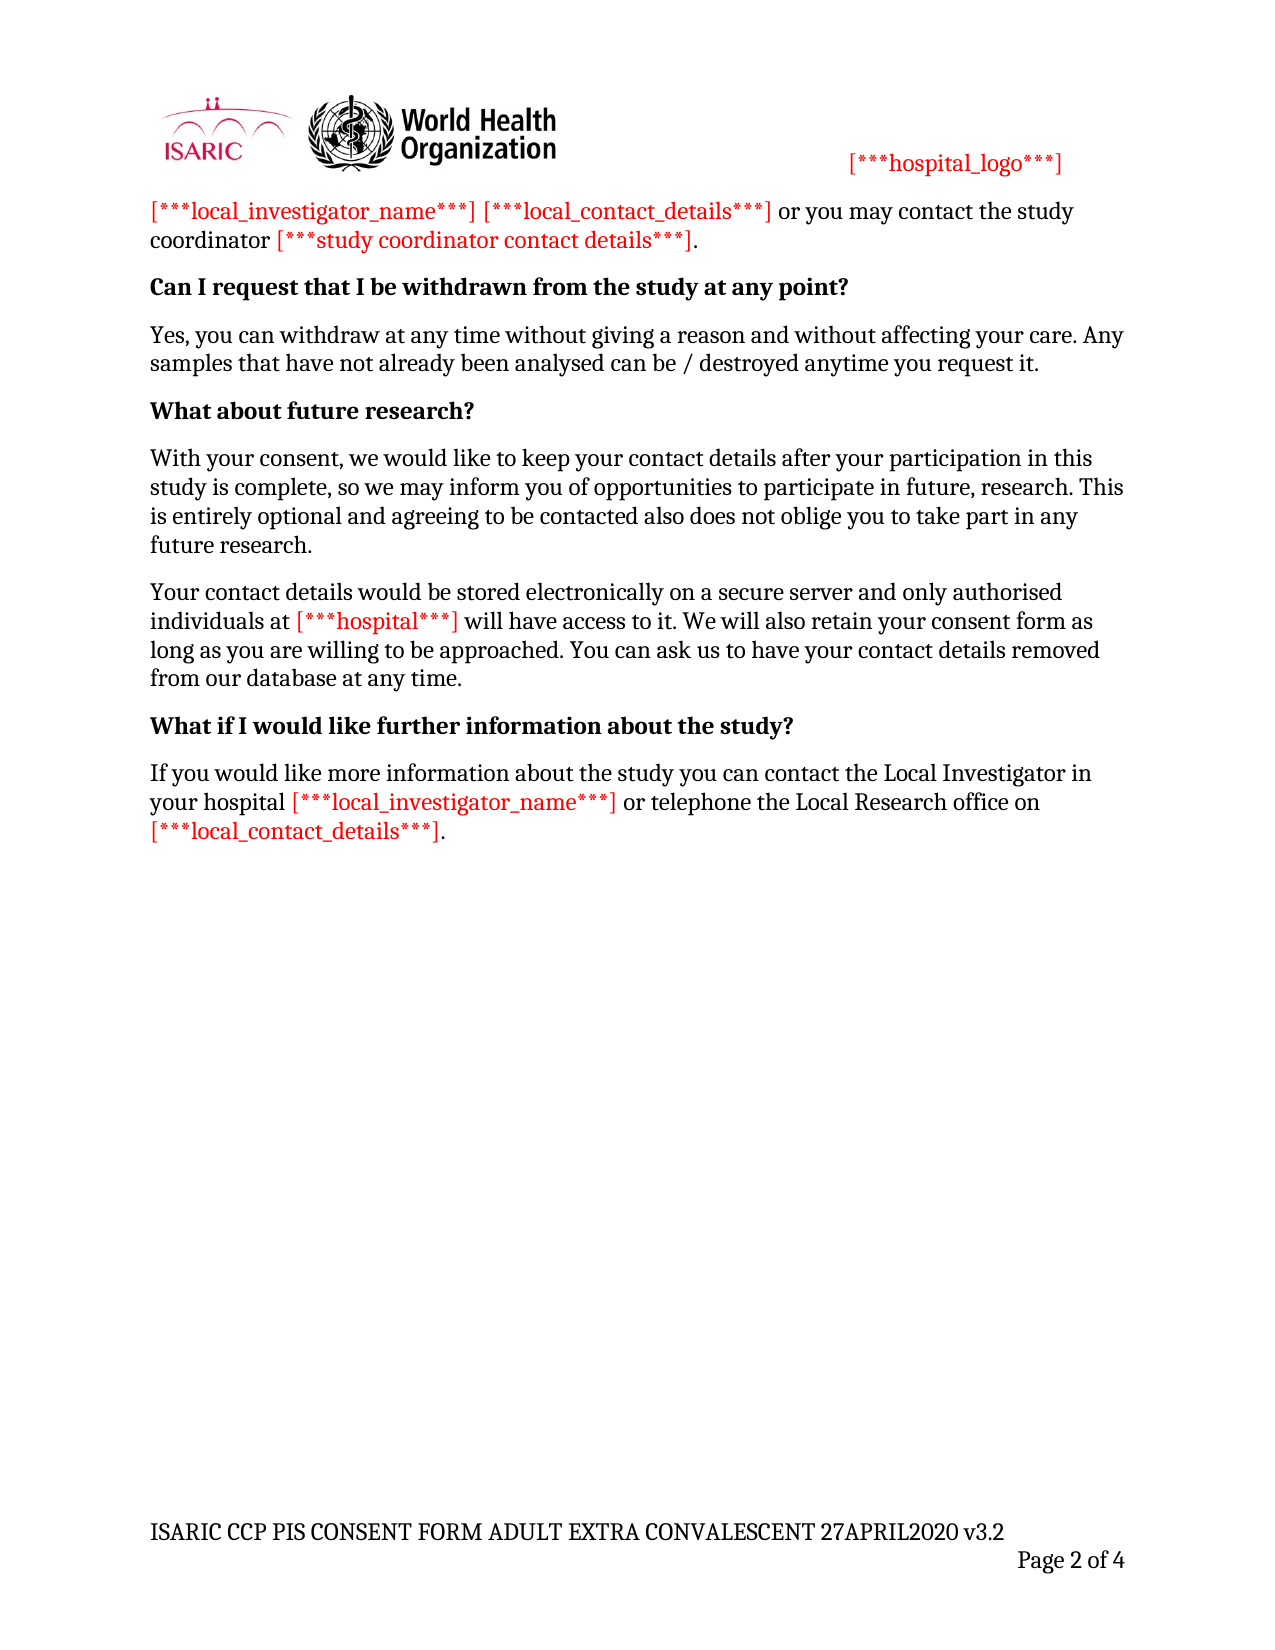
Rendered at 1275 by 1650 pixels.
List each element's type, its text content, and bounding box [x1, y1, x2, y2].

text Your contact details would be stored electronically on a secure server and only authorised individuals at [***hospital***] will have access to it. We will also retain your consent form as long as you are willing to be approached. You can ask us to have your contact details removed from our database at any time. [150, 578, 1125, 693]
text Can I request that I be withdrawn from the study at any point? [150, 273, 1125, 302]
text What about future research? [150, 397, 1125, 426]
picture [150, 93, 557, 172]
text What if I would like further information about the study? [150, 712, 1125, 741]
text If you would like more information about the study you can contact the Local Investigator in your hospital [***local_investigator_name***] or telephone the Local Research office on [***local_contact_details***]. [150, 759, 1125, 846]
text Yes, you can withdraw at any time without giving a reason and without affecting your care. Any samples that have not already been analysed can be / destroyed anytime you request it. [150, 321, 1125, 378]
text With your consent, we would like to keep your contact details after your participation in this study is complete, so we may inform you of opportunities to participate in future, research. This is entirely optional and agreeing to be contacted also does not oblige you to take part in any future research. [150, 444, 1125, 559]
